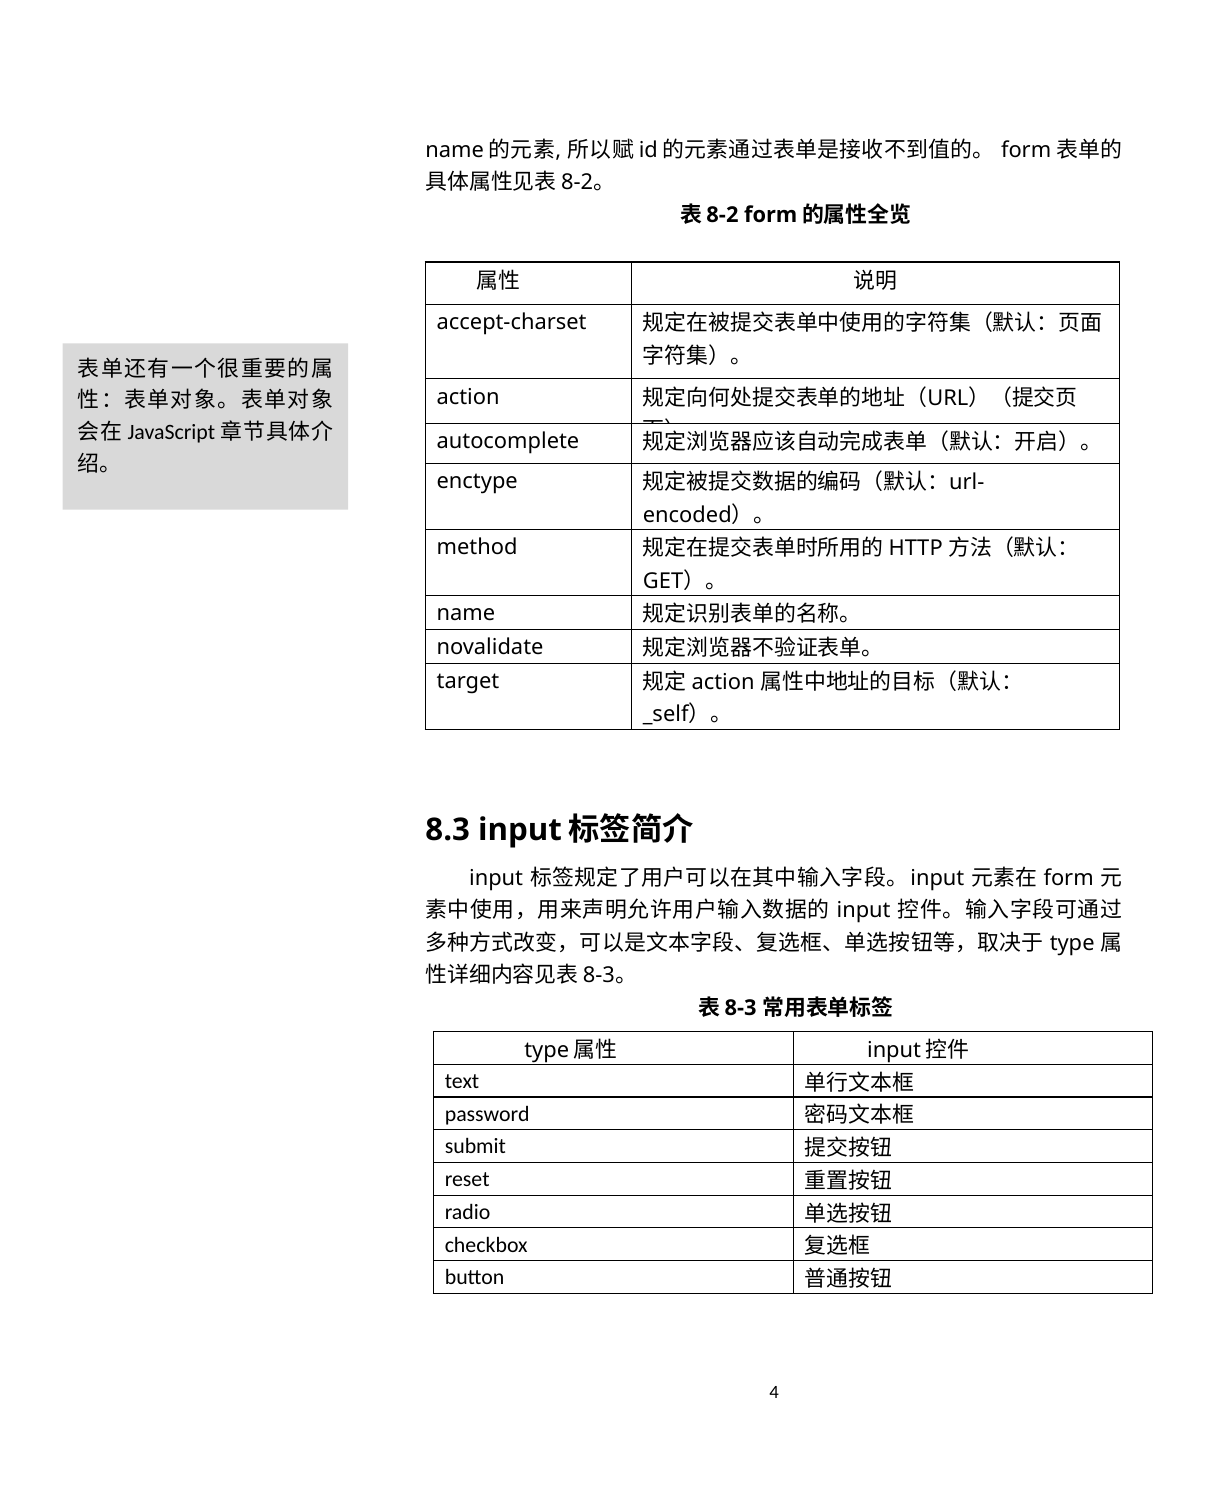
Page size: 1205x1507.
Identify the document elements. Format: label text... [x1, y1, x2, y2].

table_cell 单选按钮 [794, 1196, 1152, 1227]
text input 标签规定了用户可以在其中输入字段。input 元素在 form 元素中使用，用来声明允许用户输入数据的 input 控件。输入字段可通过多种方式改变，可以是文本字段、复选框、单选按钮等，取决于 type 属性详细内容见表8-3。 [425, 859, 1122, 989]
table_cell 规定浏览器应该自动完成表单（默认：开启）。 [632, 424, 1119, 463]
table_cell name [426, 596, 631, 628]
table_cell 规定识别表单的名称。 [632, 596, 1119, 628]
table_cell reset [434, 1163, 793, 1194]
table_cell checkbox [434, 1228, 793, 1260]
table_cell submit [434, 1130, 793, 1162]
table_cell radio [434, 1196, 793, 1227]
table_cell 规定在提交表单时所用的 HTTP 方法（默认：GET）。 [632, 530, 1119, 595]
table_cell 密码文本框 [794, 1098, 1152, 1129]
table_cell 规定 action 属性中地址的目标（默认：_self）。 [632, 664, 1119, 728]
table_cell 单行文本框 [794, 1065, 1152, 1096]
table_header 属性 [426, 263, 631, 304]
table_cell 规定浏览器不验证表单。 [632, 630, 1119, 662]
text 表8-3 常用表单标签 [425, 989, 1122, 1022]
table_header type属性 [434, 1032, 793, 1064]
table_cell button [434, 1261, 793, 1293]
table_cell 规定在被提交表单中使用的字符集（默认：页面字符集）。 [632, 305, 1119, 378]
table_cell 重置按钮 [794, 1163, 1152, 1194]
text 8.3 input标签简介 [425, 794, 1122, 859]
table_cell 普通按钮 [794, 1261, 1152, 1293]
table_cell action [426, 379, 631, 422]
table_cell method [426, 530, 631, 595]
table_cell 规定被提交数据的编码（默认：url-encoded）。 [632, 464, 1119, 529]
table_cell text [434, 1065, 793, 1096]
text 表8-2 form的属性全览 [425, 196, 1122, 229]
table_cell autocomplete [426, 424, 631, 463]
table_cell target [426, 664, 631, 728]
table_cell 复选框 [794, 1228, 1152, 1260]
table_cell 规定向何处提交表单的地址（URL）（提交页面）。 [632, 379, 1119, 422]
table_cell novalidate [426, 630, 631, 662]
table_cell accept-charset [426, 305, 631, 378]
table_cell password [434, 1098, 793, 1129]
table_header input控件 [794, 1032, 1152, 1064]
table_header 说明 [632, 263, 1119, 304]
table_cell enctype [426, 464, 631, 529]
table_cell 提交按钮 [794, 1130, 1152, 1162]
